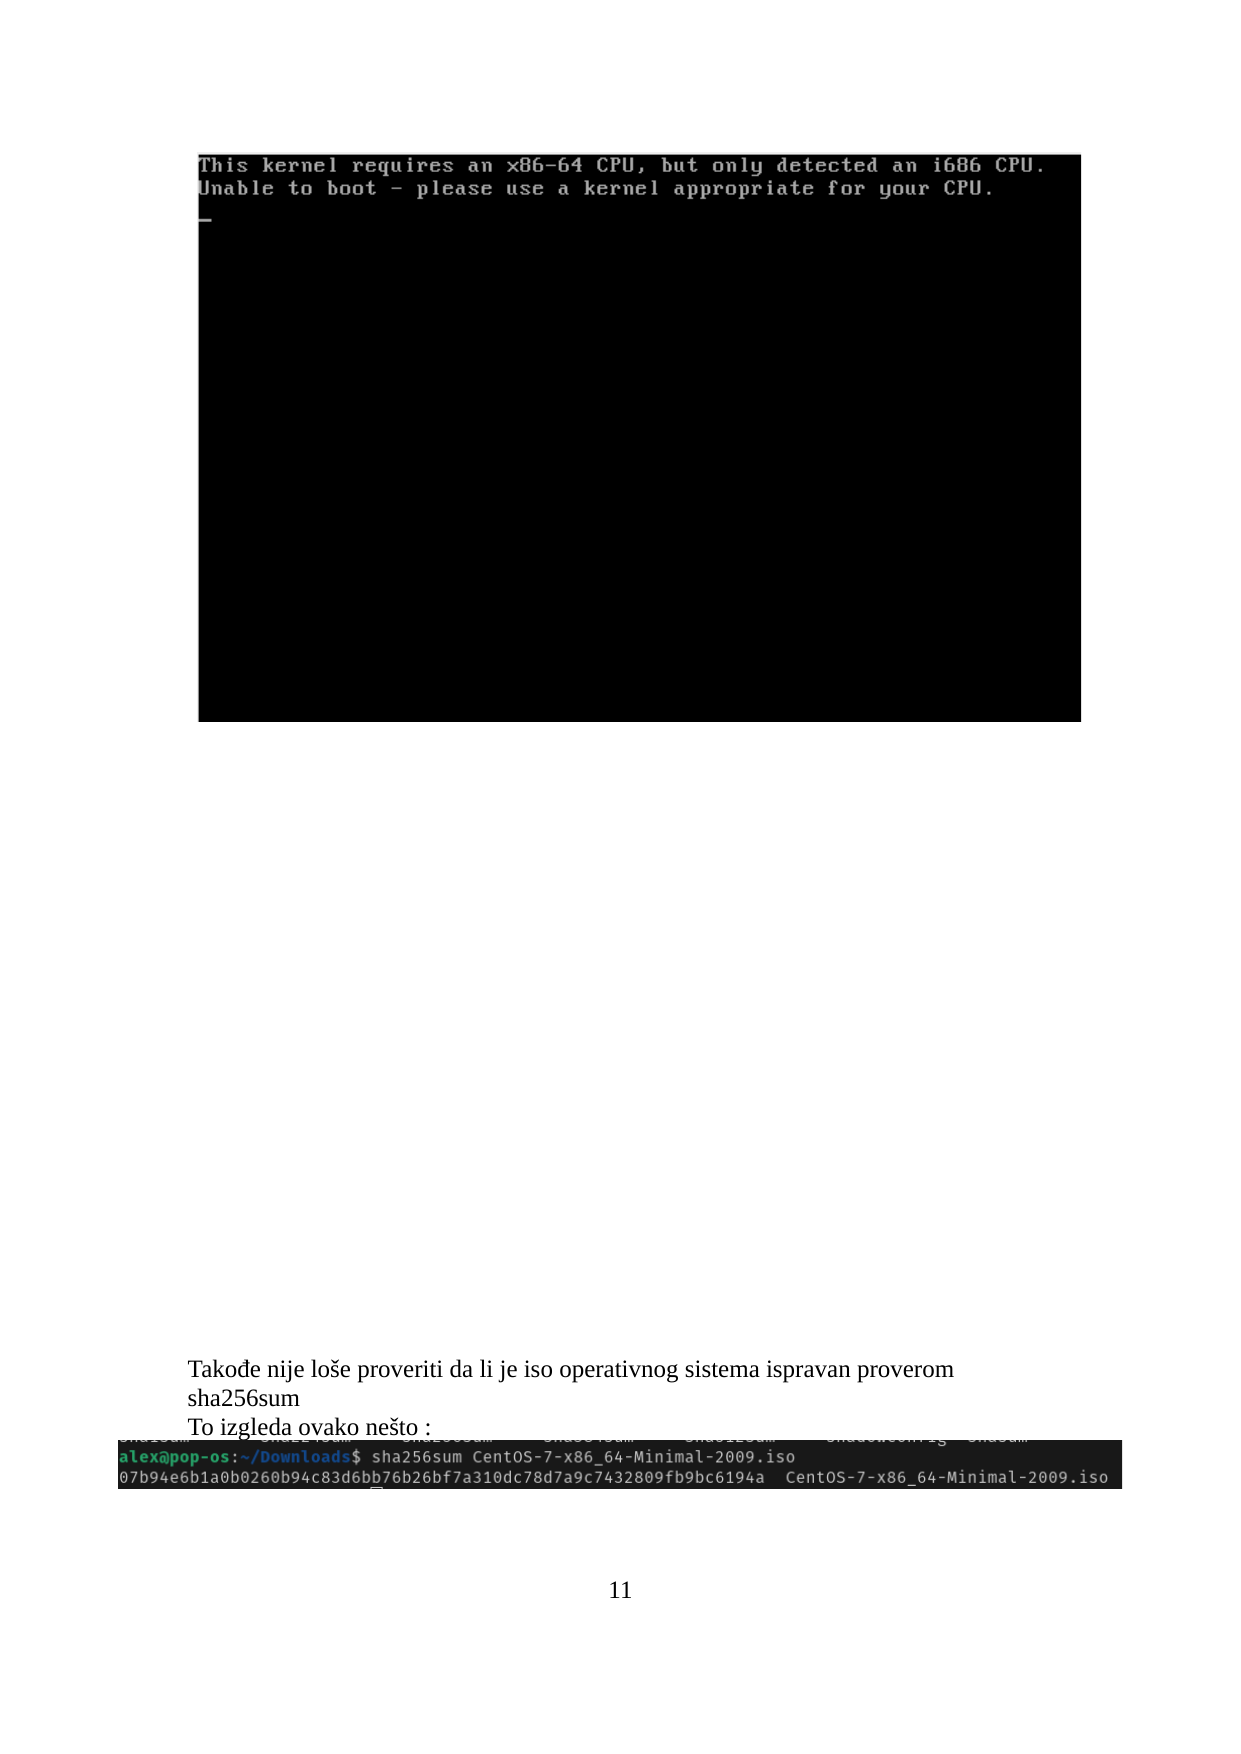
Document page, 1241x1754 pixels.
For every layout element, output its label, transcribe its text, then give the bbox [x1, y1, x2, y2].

picture [118, 1440, 1123, 1489]
text To izgleda ovako nešto : [187, 1412, 1053, 1440]
text Takođe nije loše proveriti da li je iso operativnog sistema ispravan proverom sha256sum [187, 1354, 1053, 1412]
picture [197, 152, 1082, 722]
